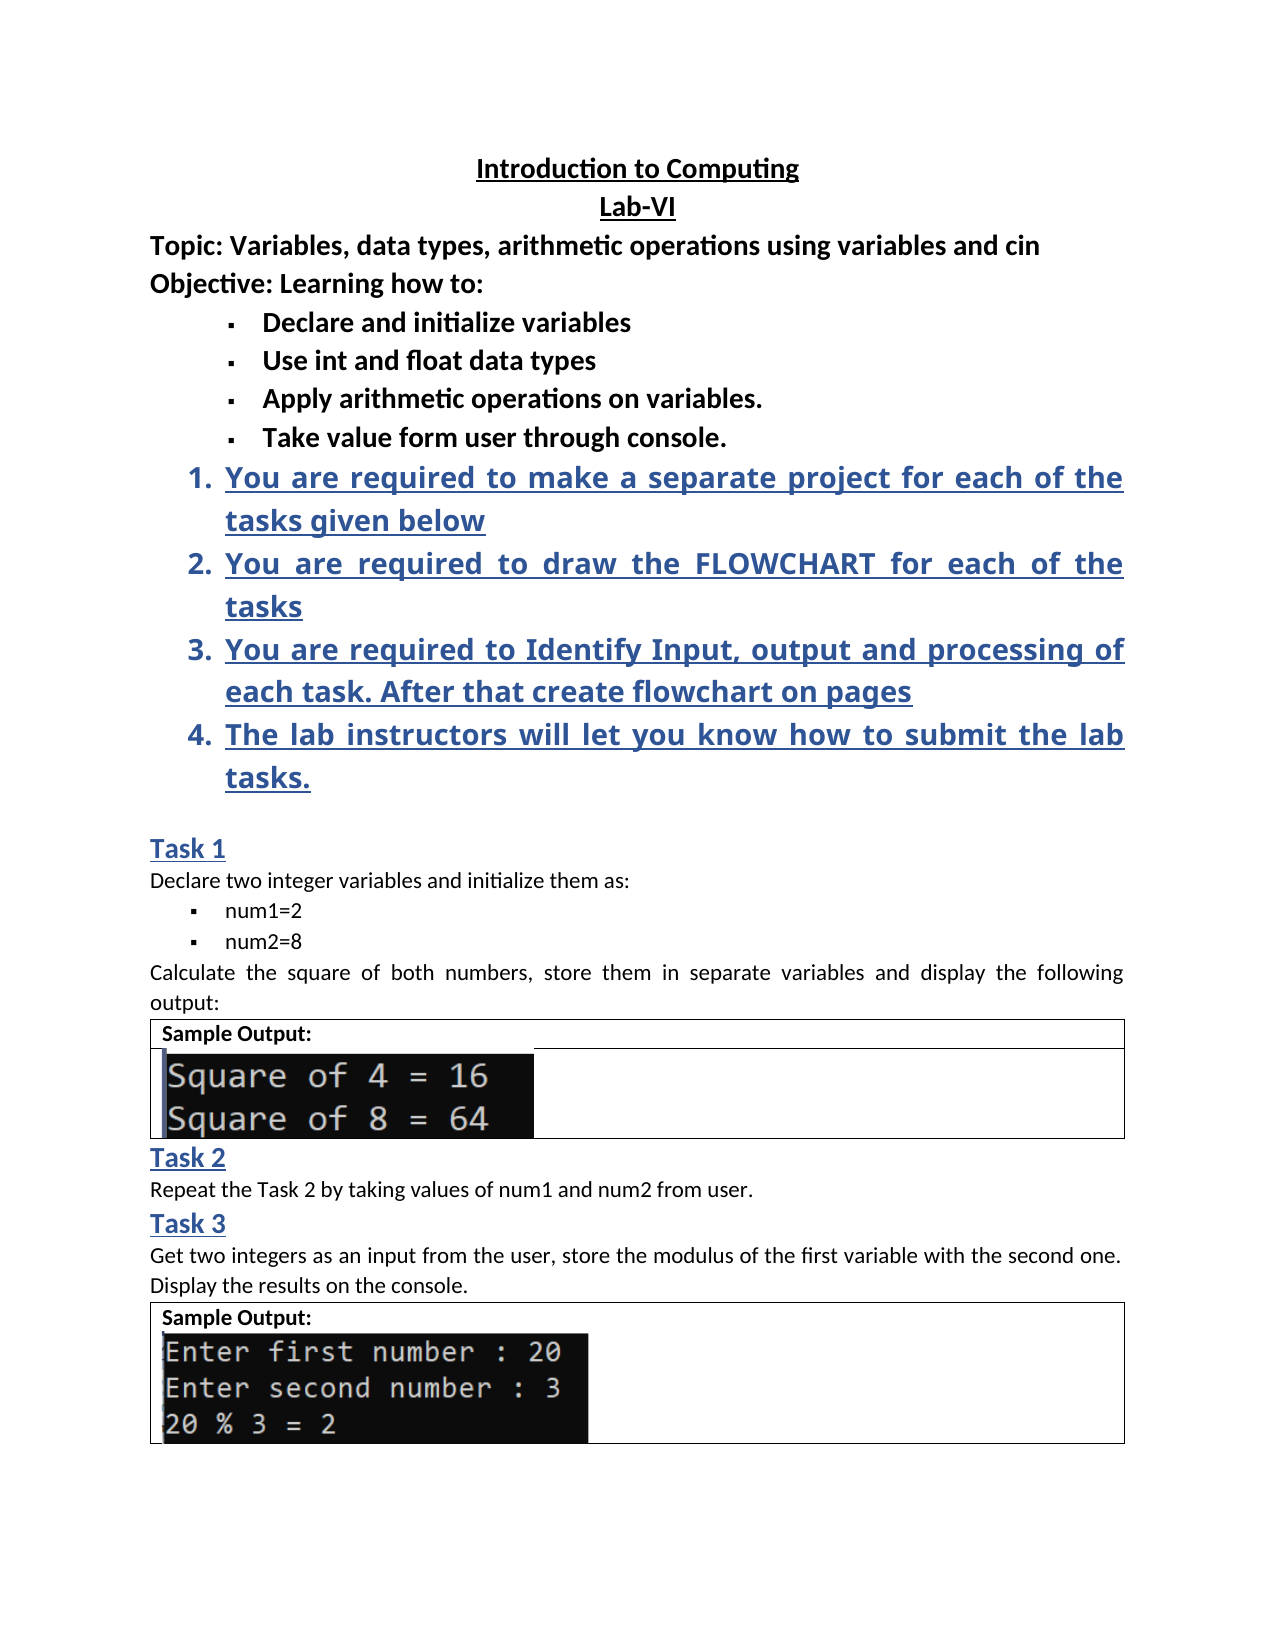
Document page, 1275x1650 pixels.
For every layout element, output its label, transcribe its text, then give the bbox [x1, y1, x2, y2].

list num1=2 [187, 897, 1125, 925]
text Calculate the square of both numbers, store them in separate variables and display the following output: [150, 958, 1125, 1016]
table_header Sample Output: [151, 1303, 1124, 1443]
picture [161, 1048, 534, 1138]
subtitle Task 2 [150, 1139, 1127, 1174]
text Objective: Learning how to: [150, 265, 1125, 301]
list Apply arithmetic operations on variables. [225, 381, 1125, 416]
table_cell [534, 1049, 1124, 1138]
list You are required to Identify Input, output and processing of each task. After that create flowchart on pages [187, 629, 1125, 711]
list Use int and float data types [225, 342, 1125, 378]
list Declare and initialize variables [225, 304, 1125, 339]
list You are required to make a separate project for each of the tasks given below [187, 457, 1125, 540]
table_cell [151, 1049, 161, 1138]
list The lab instructors will let you know how to submit the lab tasks. [187, 714, 1125, 797]
picture [161, 1331, 589, 1444]
list num2=8 [187, 927, 1125, 956]
subtitle Task 3 [150, 1205, 1127, 1241]
text Topic: Variables, data types, arithmetic operations using variables and cin [150, 227, 1125, 262]
text Get two integers as an input from the user, store the modulus of the first variable with the second one. Display the results on the console. [150, 1241, 1125, 1300]
text Introduction to Computing [150, 150, 1125, 186]
text Lab-VI [150, 188, 1125, 224]
text Repeat the Task 2 by taking values of num1 and num2 from user. [150, 1175, 1125, 1203]
list You are required to draw the FLOWCHART for each of the tasks [187, 543, 1125, 626]
list Take value form user through console. [225, 419, 1125, 455]
table_header Sample Output: [151, 1020, 1124, 1048]
text Declare two integer variables and initialize them as: [150, 866, 1125, 894]
subtitle Task 1 [150, 830, 1127, 866]
